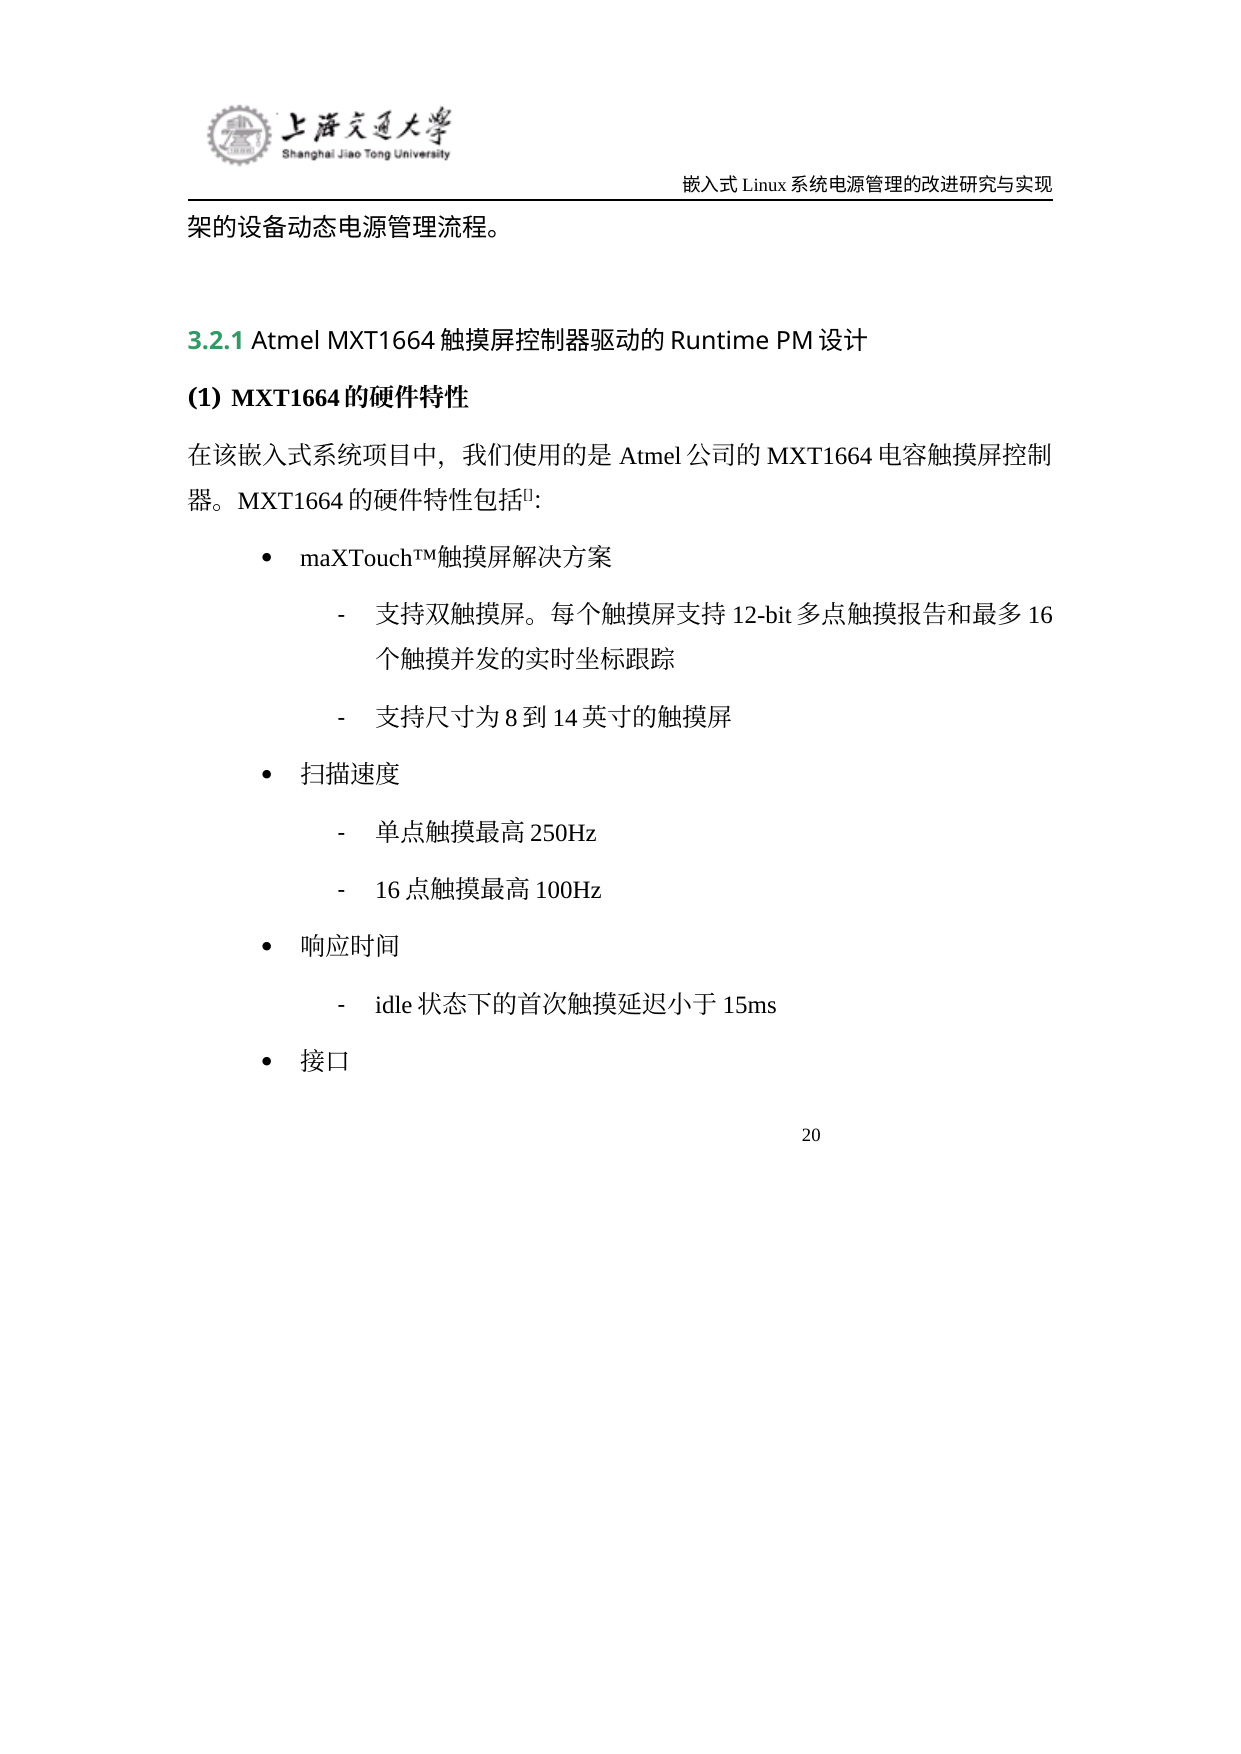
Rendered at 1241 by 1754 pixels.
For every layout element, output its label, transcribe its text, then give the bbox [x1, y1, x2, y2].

list 响应时间 [262, 927, 1053, 963]
list maXTouch™触摸屏解决方案 [262, 538, 1053, 574]
text 3.2.1 Atmel MXT1664触摸屏控制器驱动的Runtime PM设计 [187, 320, 1050, 356]
list idle状态下的首次触摸延迟小于15ms [337, 984, 1053, 1020]
list 16点触摸最高100Hz [337, 869, 1053, 906]
list 接口 [262, 1042, 1053, 1078]
list 单点触摸最高250Hz [337, 812, 1053, 848]
picture [187, 88, 467, 170]
list 支持双触摸屏。每个触摸屏支持12-bit多点触摸报告和最多16个触摸并发的实时坐标跟踪 [337, 595, 1053, 676]
list 扫描速度 [262, 755, 1053, 791]
text 从第二章的分析可知，在嵌入式Linux系统中，设备的动态电源管理是由Linux内核的Runtime PM框架实现的。Runtime PM可以根据设备的使用量计数动态地将设备由active状态切换到suspended状态或者相反，从而在不影响设备正常使用的情况下达到动态降低设备功耗的目的。在本文的研究设计中，我们以Atmel MXT1664电容触摸屏控制器驱动为例，设计了基于Runtime PM框架的设备动态电源管理流程。 [187, 207, 1053, 243]
list 支持尺寸为8到14英寸的触摸屏 [337, 697, 1053, 733]
list MXT1664的硬件特性 [187, 378, 1053, 414]
text 在该嵌入式系统项目中，我们使用的是Atmel公司的MXT1664电容触摸屏控制器。MXT1664的硬件特性包括[]： [187, 435, 1053, 516]
